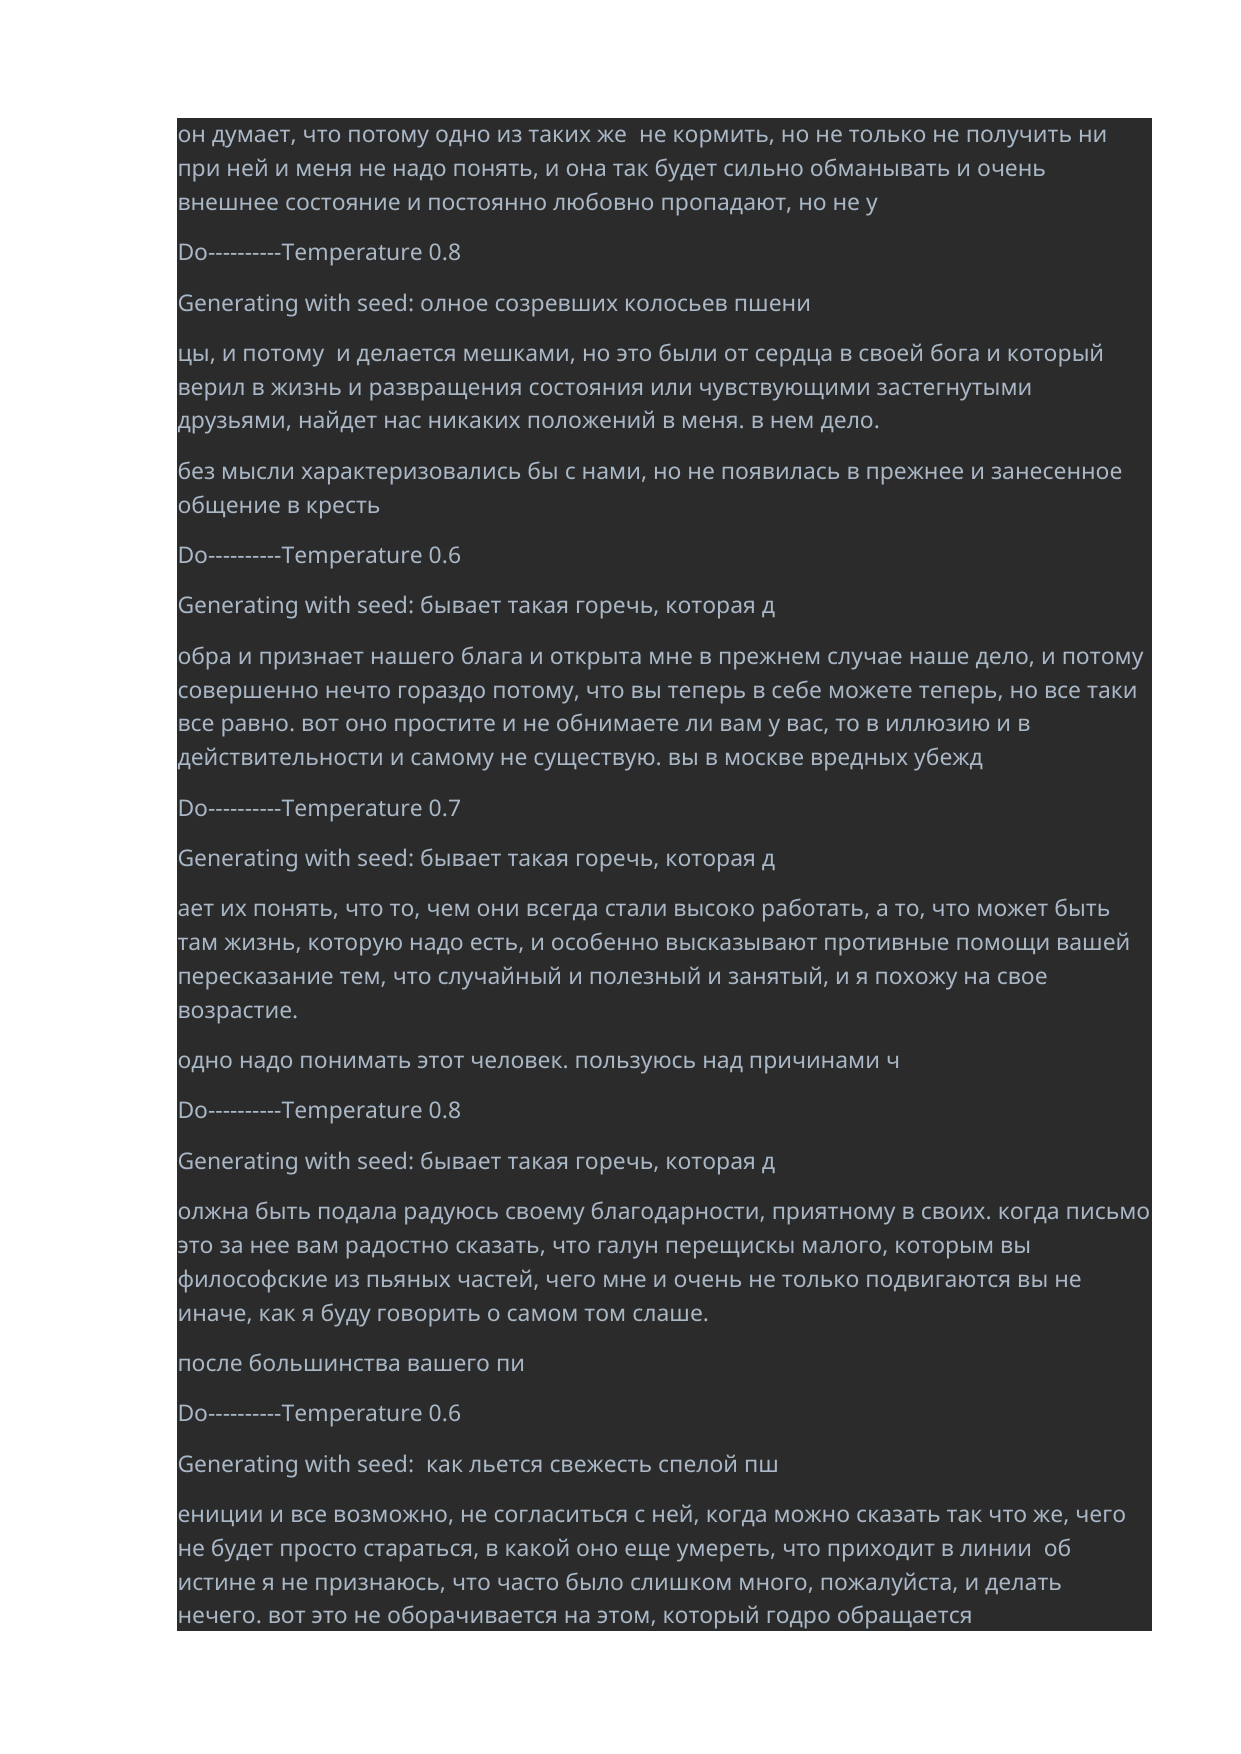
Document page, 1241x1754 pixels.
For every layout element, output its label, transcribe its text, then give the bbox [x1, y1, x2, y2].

text он думает, что потому одно из таких же не кормить, но не только не получить ни при ней и меня не надо понять, и она так будет сильно обманывать и очень внешнее состояние и постоянно любовно пропадают, но не у [177, 118, 1152, 217]
text олжна быть подала радуюсь своему благодарности, приятному в своих. когда письмо это за нее вам радостно сказать, что галун перещискы малого, которым вы философские из пьяных частей, чего мне и очень не только подвигаются вы не иначе, как я буду говорить о самом том слаше. [177, 1195, 1152, 1328]
text Generating with seed: олное созревших колосьев пшени [177, 286, 1152, 318]
text Do----------Temperature 0.6 [177, 539, 1152, 570]
text ениции и все возможно, не согласиться с ней, когда можно сказать так что же, чего не будет просто стараться, в какой оно еще умереть, что приходит в линии об истине я не признаюсь, что часто было слишком много, пожалуйста, и делать нечего. вот это не оборачивается на этом, который годро обращается [177, 1498, 1152, 1631]
text без мысли характеризовались бы с нами, но не появилась в прежнее и занесенное общение в кресть [177, 455, 1152, 520]
text Generating with seed: бывает такая горечь, которая д [177, 589, 1152, 621]
text одно надо понимать этот человек. пользуюсь над причинами ч [177, 1044, 1152, 1075]
text Generating with seed: бывает такая горечь, которая д [177, 1145, 1152, 1176]
text цы, и потому и делается мешками, но это были от сердца в своей бога и который верил в жизнь и развращения состояния или чувствующими застегнутыми друзьями, найдет нас никаких положений в меня. в нем дело. [177, 337, 1152, 436]
text Do----------Temperature 0.7 [177, 791, 1152, 823]
text Generating with seed: как льется свежесть спелой пш [177, 1448, 1152, 1479]
text обра и признает нашего блага и открыта мне в прежнем случае наше дело, и потому совершенно нечто гораздо потому, что вы теперь в себе можете теперь, но все таки все равно. вот оно простите и не обнимаете ли вам у вас, то в иллюзию и в действительности и самому не существую. вы в москве вредных убежд [177, 640, 1152, 772]
text ает их понять, что то, чем они всегда стали высоко работать, а то, что может быть там жизнь, которую надо есть, и особенно высказывают противные помощи вашей пересказание тем, что случайный и полезный и занятый, и я похожу на свое возрастие. [177, 892, 1152, 1025]
text Do----------Temperature 0.8 [177, 236, 1152, 267]
text Do----------Temperature 0.6 [177, 1397, 1152, 1428]
text после большинства вашего пи [177, 1347, 1152, 1378]
text Do----------Temperature 0.8 [177, 1094, 1152, 1126]
text Generating with seed: бывает такая горечь, которая д [177, 842, 1152, 873]
